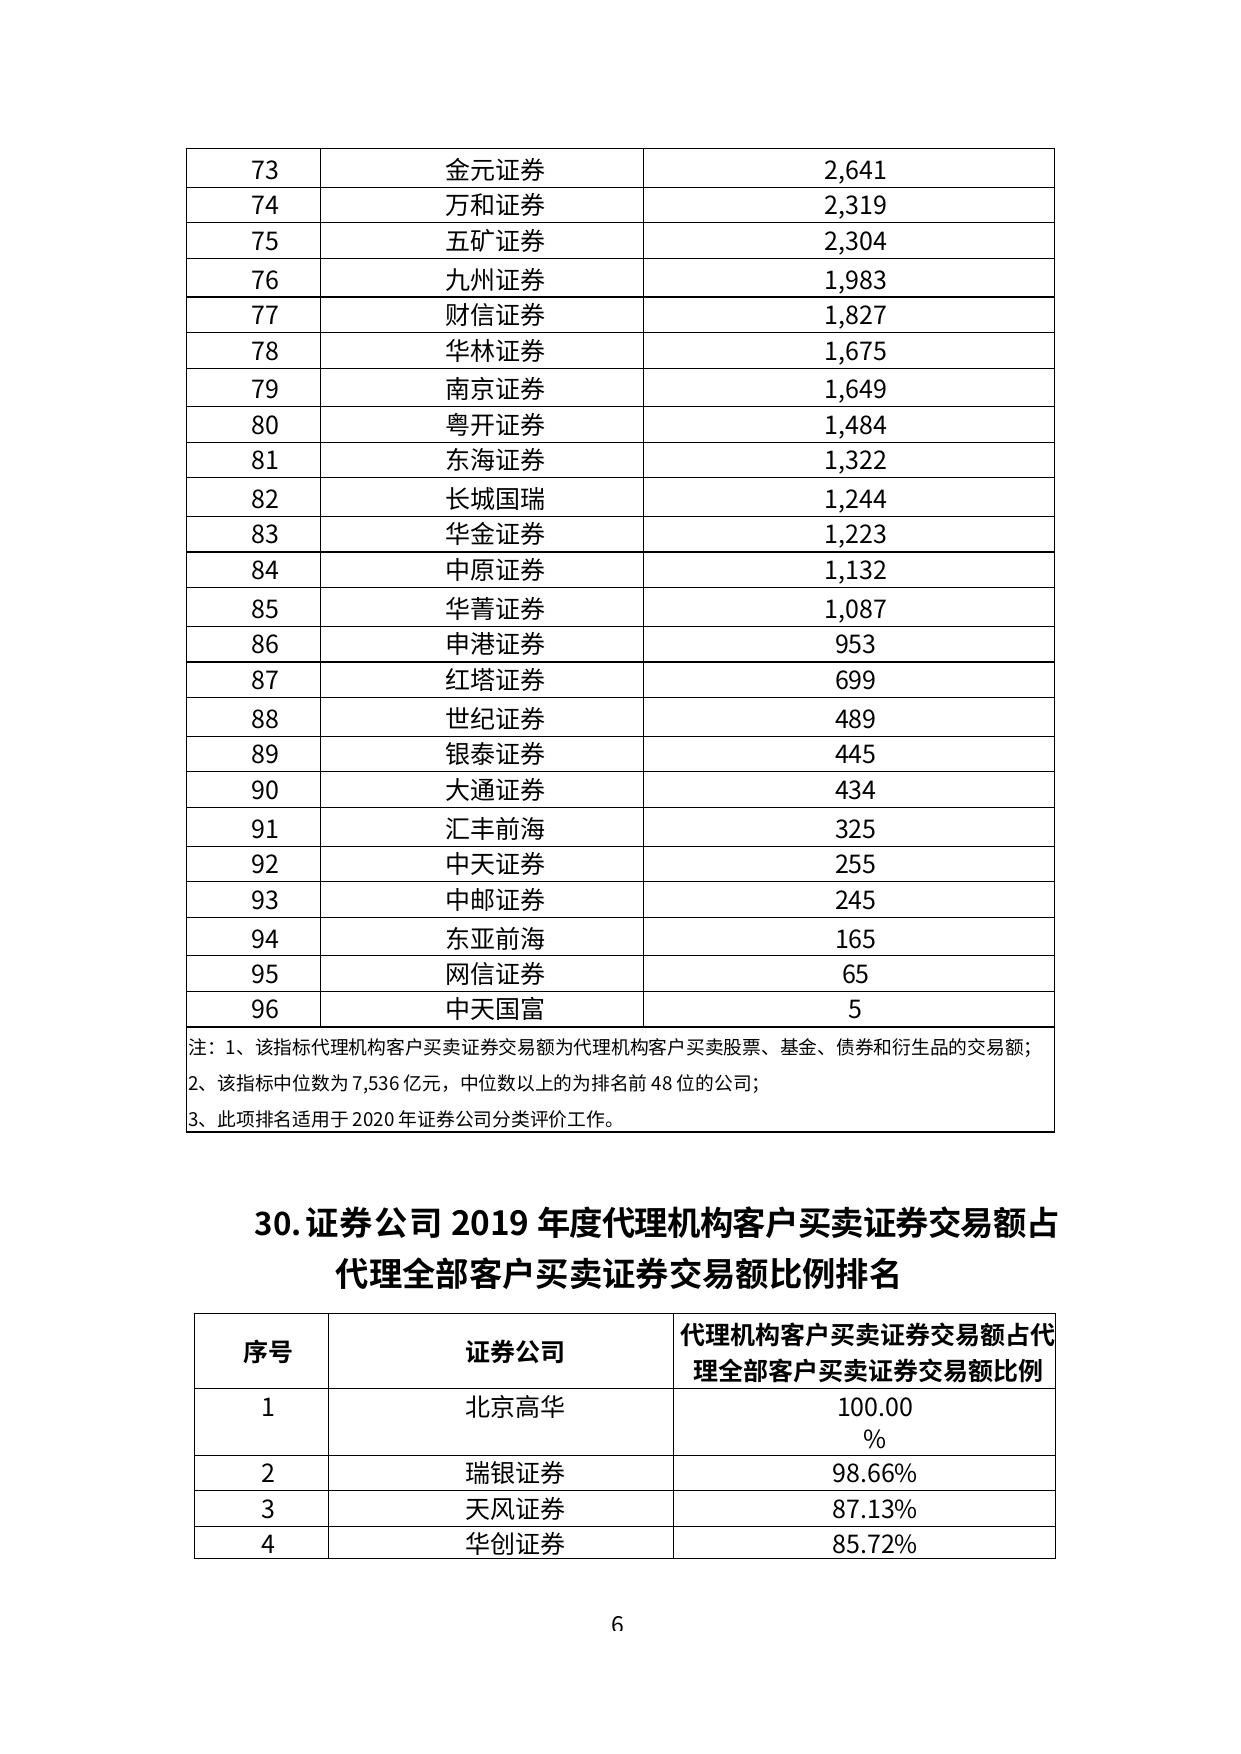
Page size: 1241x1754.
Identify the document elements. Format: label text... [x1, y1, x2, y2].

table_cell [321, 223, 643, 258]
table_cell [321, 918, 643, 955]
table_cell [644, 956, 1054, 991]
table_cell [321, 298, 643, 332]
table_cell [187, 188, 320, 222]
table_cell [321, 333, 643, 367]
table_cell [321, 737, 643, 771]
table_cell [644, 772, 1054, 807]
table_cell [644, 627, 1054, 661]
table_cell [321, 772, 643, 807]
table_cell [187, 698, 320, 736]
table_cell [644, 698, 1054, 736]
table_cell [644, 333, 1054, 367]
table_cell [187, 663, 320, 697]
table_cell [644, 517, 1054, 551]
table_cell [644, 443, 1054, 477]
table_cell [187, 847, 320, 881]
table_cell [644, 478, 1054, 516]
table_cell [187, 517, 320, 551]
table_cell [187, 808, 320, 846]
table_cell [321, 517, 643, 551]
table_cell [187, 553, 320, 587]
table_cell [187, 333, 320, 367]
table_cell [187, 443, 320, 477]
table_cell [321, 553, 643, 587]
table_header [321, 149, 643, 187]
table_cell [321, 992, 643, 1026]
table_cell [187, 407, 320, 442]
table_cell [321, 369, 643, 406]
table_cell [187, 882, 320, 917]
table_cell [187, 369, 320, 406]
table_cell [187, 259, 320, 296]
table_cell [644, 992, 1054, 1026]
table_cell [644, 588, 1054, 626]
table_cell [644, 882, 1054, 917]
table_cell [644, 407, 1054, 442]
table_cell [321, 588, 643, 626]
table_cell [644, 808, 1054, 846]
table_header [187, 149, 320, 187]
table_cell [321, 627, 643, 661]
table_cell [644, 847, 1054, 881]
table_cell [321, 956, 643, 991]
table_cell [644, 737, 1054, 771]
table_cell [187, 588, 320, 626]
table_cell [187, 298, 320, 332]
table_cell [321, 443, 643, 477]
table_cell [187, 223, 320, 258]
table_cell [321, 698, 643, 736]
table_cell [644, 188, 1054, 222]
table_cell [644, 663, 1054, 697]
text 代理全部客户买卖证券交易额比例排名 [336, 1248, 1076, 1296]
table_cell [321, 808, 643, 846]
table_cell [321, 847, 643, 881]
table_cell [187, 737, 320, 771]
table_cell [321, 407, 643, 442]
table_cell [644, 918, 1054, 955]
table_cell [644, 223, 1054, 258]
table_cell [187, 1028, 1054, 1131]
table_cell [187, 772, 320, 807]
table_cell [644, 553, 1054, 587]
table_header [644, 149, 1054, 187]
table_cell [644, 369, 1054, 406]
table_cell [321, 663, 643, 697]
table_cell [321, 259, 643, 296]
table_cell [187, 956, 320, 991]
list 证券公司2019 年度代理机构客户买卖证券交易额占 [254, 1190, 1076, 1246]
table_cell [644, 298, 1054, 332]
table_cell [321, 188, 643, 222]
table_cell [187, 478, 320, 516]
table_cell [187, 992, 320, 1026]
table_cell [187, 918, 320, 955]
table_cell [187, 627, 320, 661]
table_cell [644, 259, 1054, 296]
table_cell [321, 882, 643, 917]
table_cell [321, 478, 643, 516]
